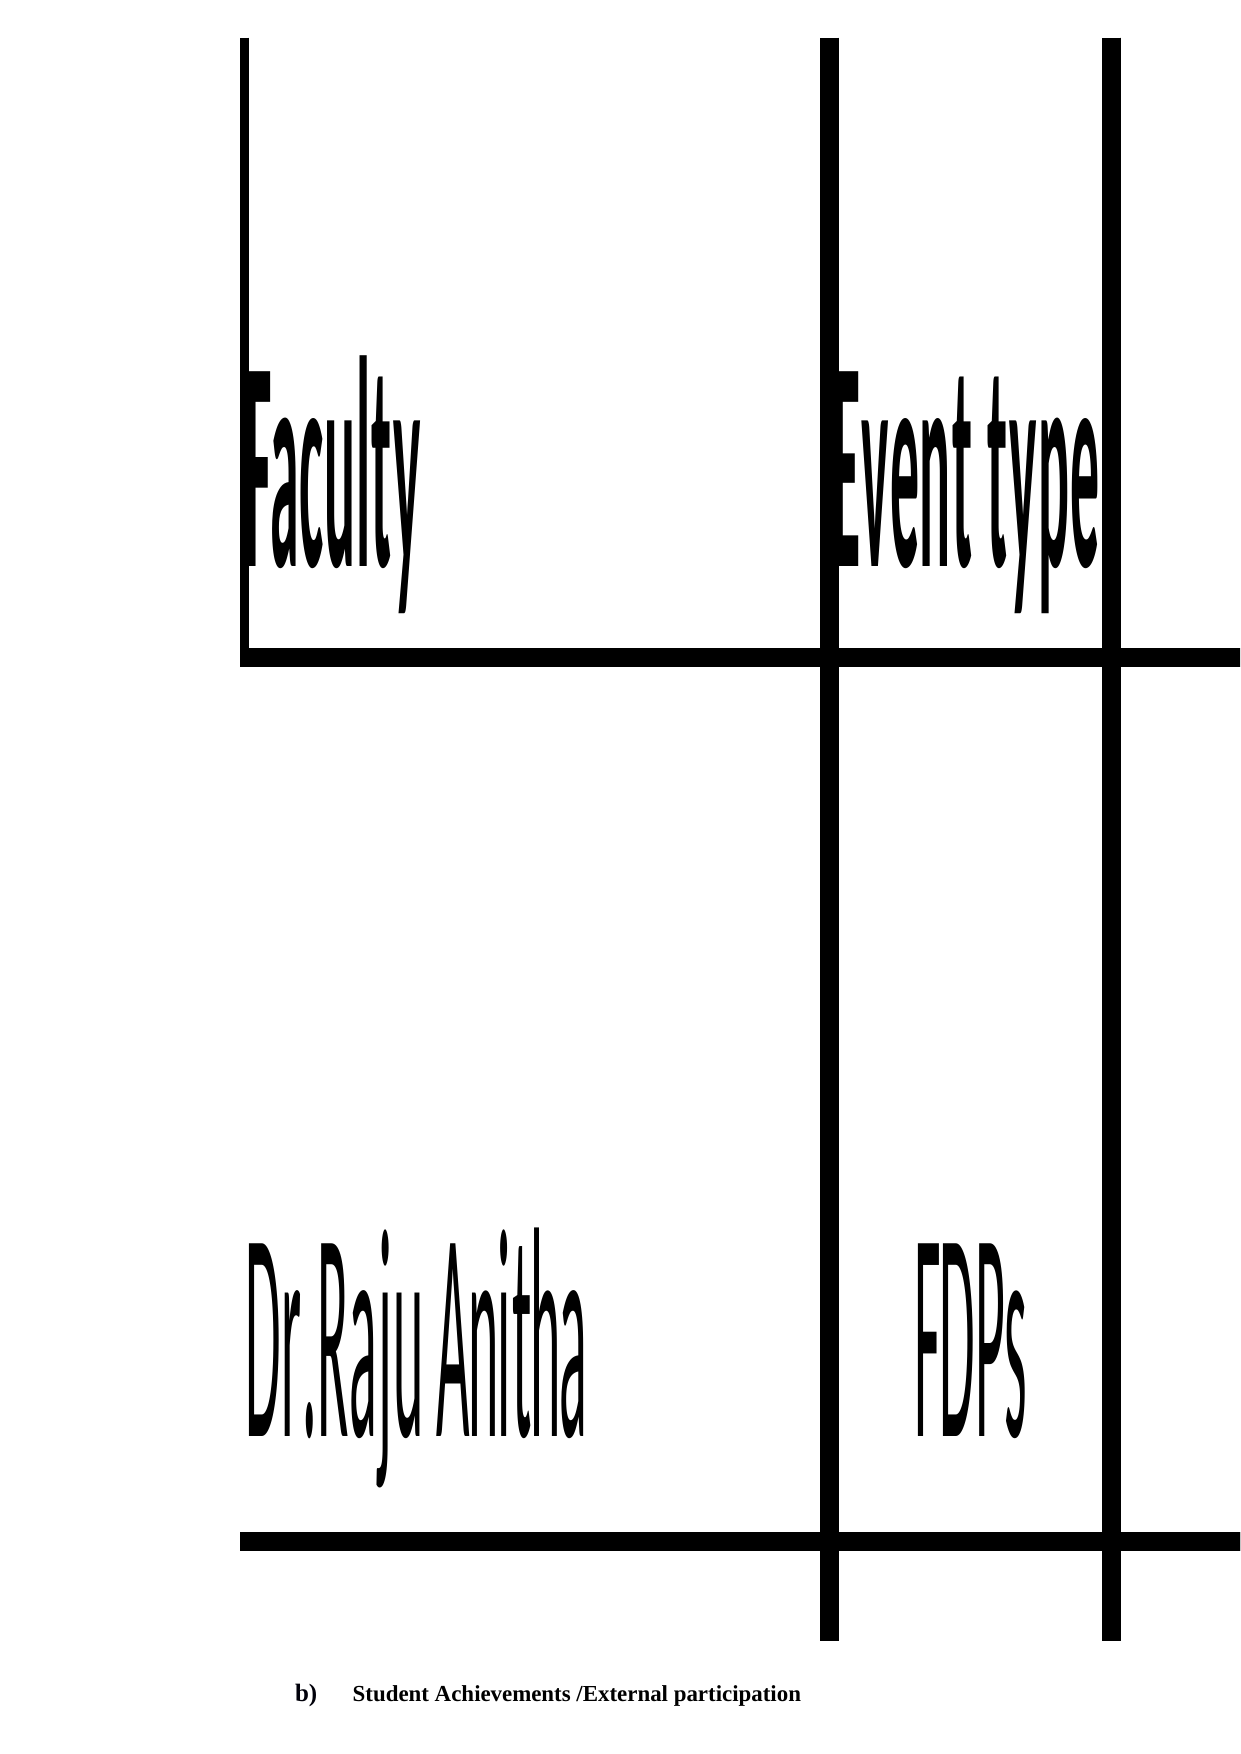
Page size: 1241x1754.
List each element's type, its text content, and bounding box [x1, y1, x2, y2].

list Student Achievements /External participation [295, 1678, 1090, 1707]
